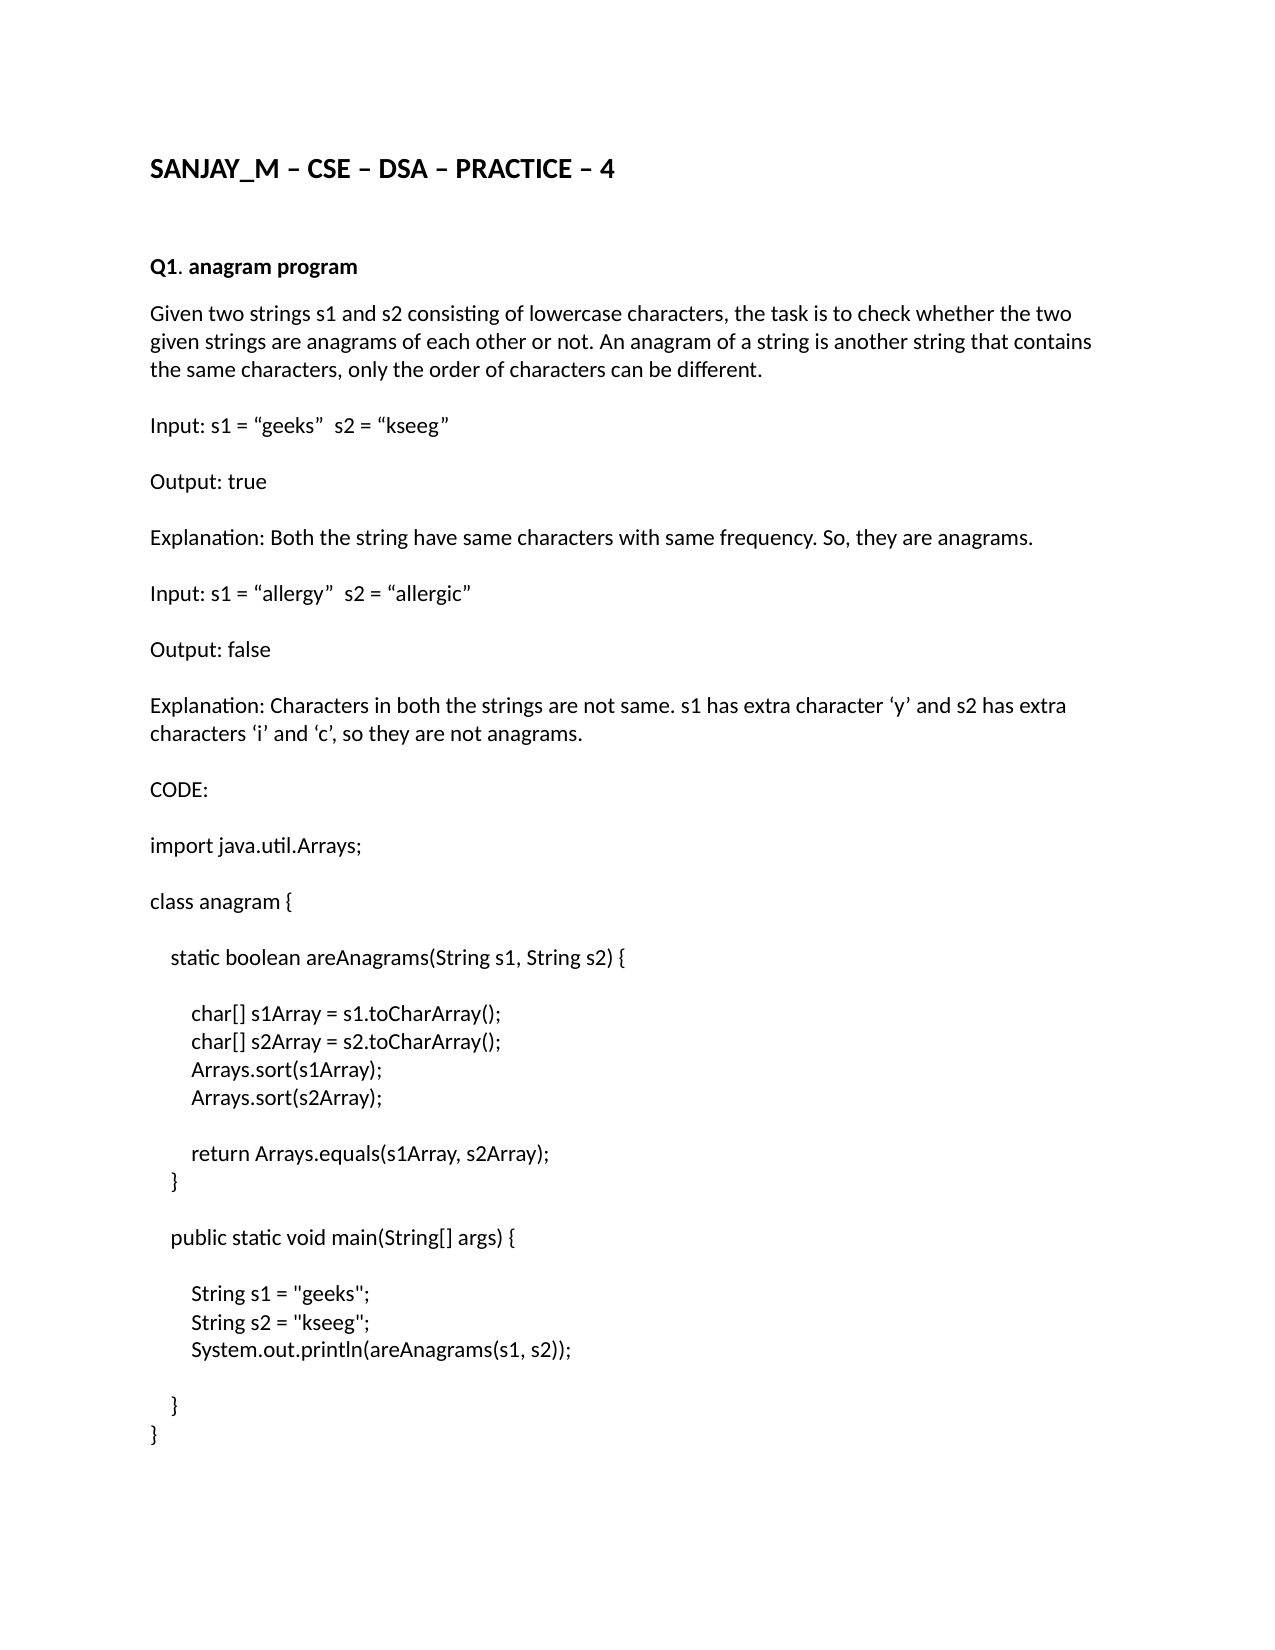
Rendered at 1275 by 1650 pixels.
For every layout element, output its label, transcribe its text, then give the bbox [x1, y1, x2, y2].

text class anagram { [150, 887, 1125, 915]
text char[] s2Array = s2.toCharArray(); [150, 1027, 1125, 1055]
text Q1. anagram program [150, 252, 1125, 280]
text import java.util.Arrays; [150, 831, 1125, 859]
text Arrays.sort(s2Array); [150, 1083, 1125, 1111]
text System.out.println(areAnagrams(s1, s2)); [150, 1336, 1125, 1364]
text String s2 = "kseeg"; [150, 1308, 1125, 1336]
text String s1 = "geeks"; [150, 1279, 1125, 1308]
text static boolean areAnagrams(String s1, String s2) { [150, 943, 1125, 971]
text Given two strings s1 and s2 consisting of lowercase characters, the task is to check whether the two given strings are anagrams of each other or not. An anagram of a string is another string that contains the same characters, only the order of characters can be different. [150, 299, 1125, 383]
text Output: true [150, 467, 1125, 495]
text SANJAY_M – CSE – DSA – PRACTICE – 4 [150, 150, 1125, 186]
text CODE: [150, 775, 1125, 803]
text Explanation: Characters in both the strings are not same. s1 has extra character ‘y’ and s2 has extra characters ‘i’ and ‘c’, so they are not anagrams. [150, 691, 1125, 747]
text } [150, 1420, 1125, 1448]
text Arrays.sort(s1Array); [150, 1055, 1125, 1083]
text Explanation: Both the string have same characters with same frequency. So, they are anagrams. [150, 523, 1125, 551]
text Output: false [150, 635, 1125, 663]
text Input: s1 = “geeks” s2 = “kseeg” [150, 411, 1125, 439]
text } [150, 1392, 1125, 1420]
text return Arrays.equals(s1Array, s2Array); [150, 1139, 1125, 1167]
text } [150, 1167, 1125, 1196]
text public static void main(String[] args) { [150, 1223, 1125, 1252]
text Input: s1 = “allergy” s2 = “allergic” [150, 579, 1125, 607]
text char[] s1Array = s1.toCharArray(); [150, 999, 1125, 1027]
